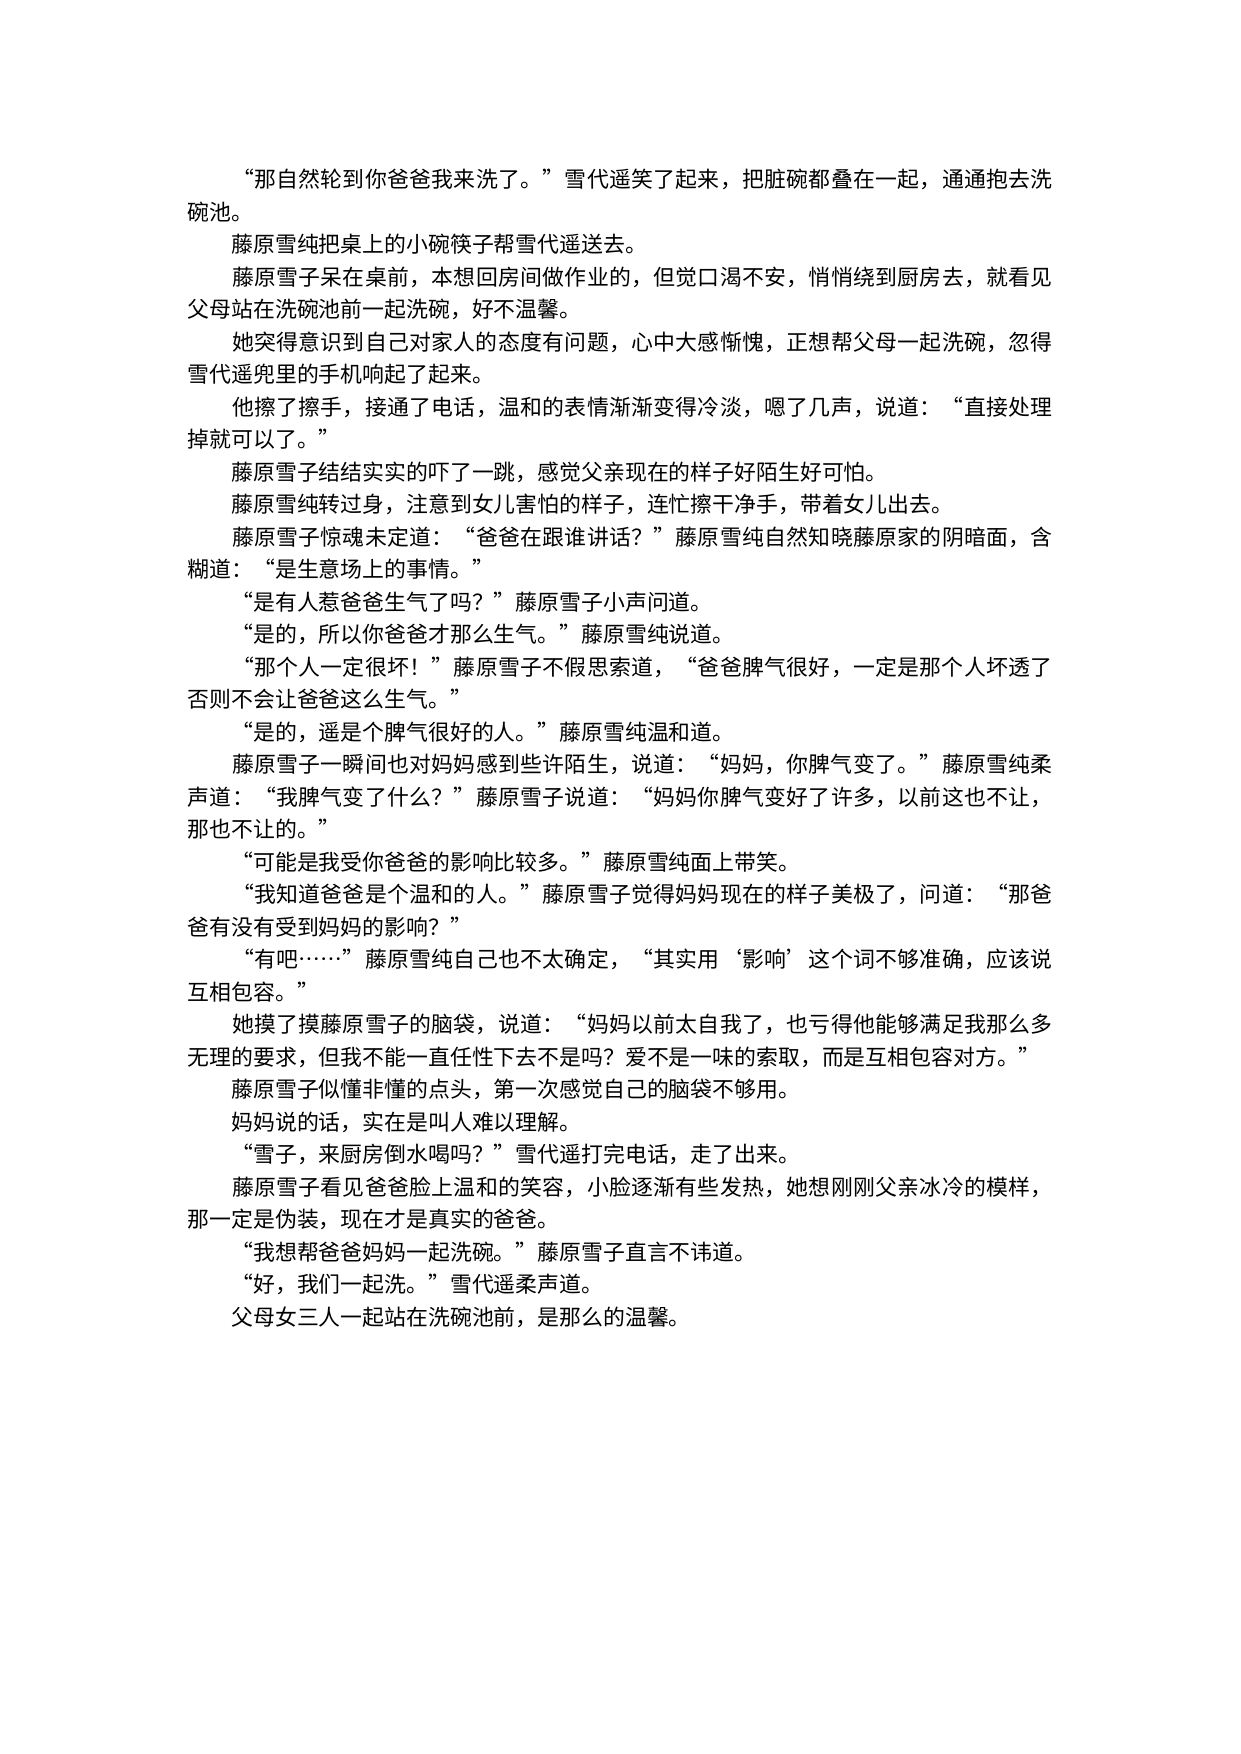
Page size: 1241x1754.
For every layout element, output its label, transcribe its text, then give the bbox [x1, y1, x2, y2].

text “那个人一定很坏！”藤原雪子不假思索道，“爸爸脾气很好，一定是那个人坏透了，否则不会让爸爸这么生气。” [187, 649, 1053, 714]
text 藤原雪纯把桌上的小碗筷子帮雪代遥送去。 [187, 227, 1053, 259]
text “是有人惹爸爸生气了吗？”藤原雪子小声问道。 [187, 584, 1053, 617]
text “我想帮爸爸妈妈一起洗碗。”藤原雪子直言不讳道。 [187, 1234, 1053, 1267]
text “是的，遥是个脾气很好的人。”藤原雪纯温和道。 [187, 714, 1053, 747]
text “是的，所以你爸爸才那么生气。”藤原雪纯说道。 [187, 617, 1053, 649]
text “那自然轮到你爸爸我来洗了。”雪代遥笑了起来，把脏碗都叠在一起，通通抱去洗碗池。 [187, 162, 1053, 227]
text 他擦了擦手，接通了电话，温和的表情渐渐变得冷淡，嗯了几声，说道：“直接处理掉就可以了。” [187, 389, 1053, 454]
text 父母女三人一起站在洗碗池前，是那么的温馨。 [187, 1299, 1053, 1332]
text “可能是我受你爸爸的影响比较多。”藤原雪纯面上带笑。 [187, 844, 1053, 877]
text 她突得意识到自己对家人的态度有问题，心中大感惭愧，正想帮父母一起洗碗，忽得雪代遥兜里的手机响起了起来。 [187, 324, 1053, 389]
text 藤原雪子呆在桌前，本想回房间做作业的，但觉口渴不安，悄悄绕到厨房去，就看见父母站在洗碗池前一起洗碗，好不温馨。 [187, 259, 1053, 324]
text 她摸了摸藤原雪子的脑袋，说道：“妈妈以前太自我了，也亏得他能够满足我那么多无理的要求，但我不能一直任性下去不是吗？爱不是一味的索取，而是互相包容对方。” [187, 1007, 1053, 1072]
text 藤原雪子结结实实的吓了一跳，感觉父亲现在的样子好陌生好可怕。 [187, 454, 1053, 487]
text 藤原雪子惊魂未定道：“爸爸在跟谁讲话？”藤原雪纯自然知晓藤原家的阴暗面，含糊道：“是生意场上的事情。” [187, 519, 1053, 584]
text 藤原雪子一瞬间也对妈妈感到些许陌生，说道：“妈妈，你脾气变了。”藤原雪纯柔声道：“我脾气变了什么？”藤原雪子说道：“妈妈你脾气变好了许多，以前这也不让，那也不让的。” [187, 747, 1053, 844]
text 妈妈说的话，实在是叫人难以理解。 [187, 1104, 1053, 1137]
text 藤原雪纯转过身，注意到女儿害怕的样子，连忙擦干净手，带着女儿出去。 [187, 487, 1053, 519]
text 藤原雪子看见爸爸脸上温和的笑容，小脸逐渐有些发热，她想刚刚父亲冰冷的模样，那一定是伪装，现在才是真实的爸爸。 [187, 1169, 1053, 1234]
text 藤原雪子似懂非懂的点头，第一次感觉自己的脑袋不够用。 [187, 1072, 1053, 1104]
text “有吧……”藤原雪纯自己也不太确定，“其实用‘影响’这个词不够准确，应该说互相包容。” [187, 942, 1053, 1007]
text “好，我们一起洗。”雪代遥柔声道。 [187, 1267, 1053, 1299]
text “我知道爸爸是个温和的人。”藤原雪子觉得妈妈现在的样子美极了，问道：“那爸爸有没有受到妈妈的影响？” [187, 877, 1053, 942]
text “雪子，来厨房倒水喝吗？”雪代遥打完电话，走了出来。 [187, 1137, 1053, 1169]
